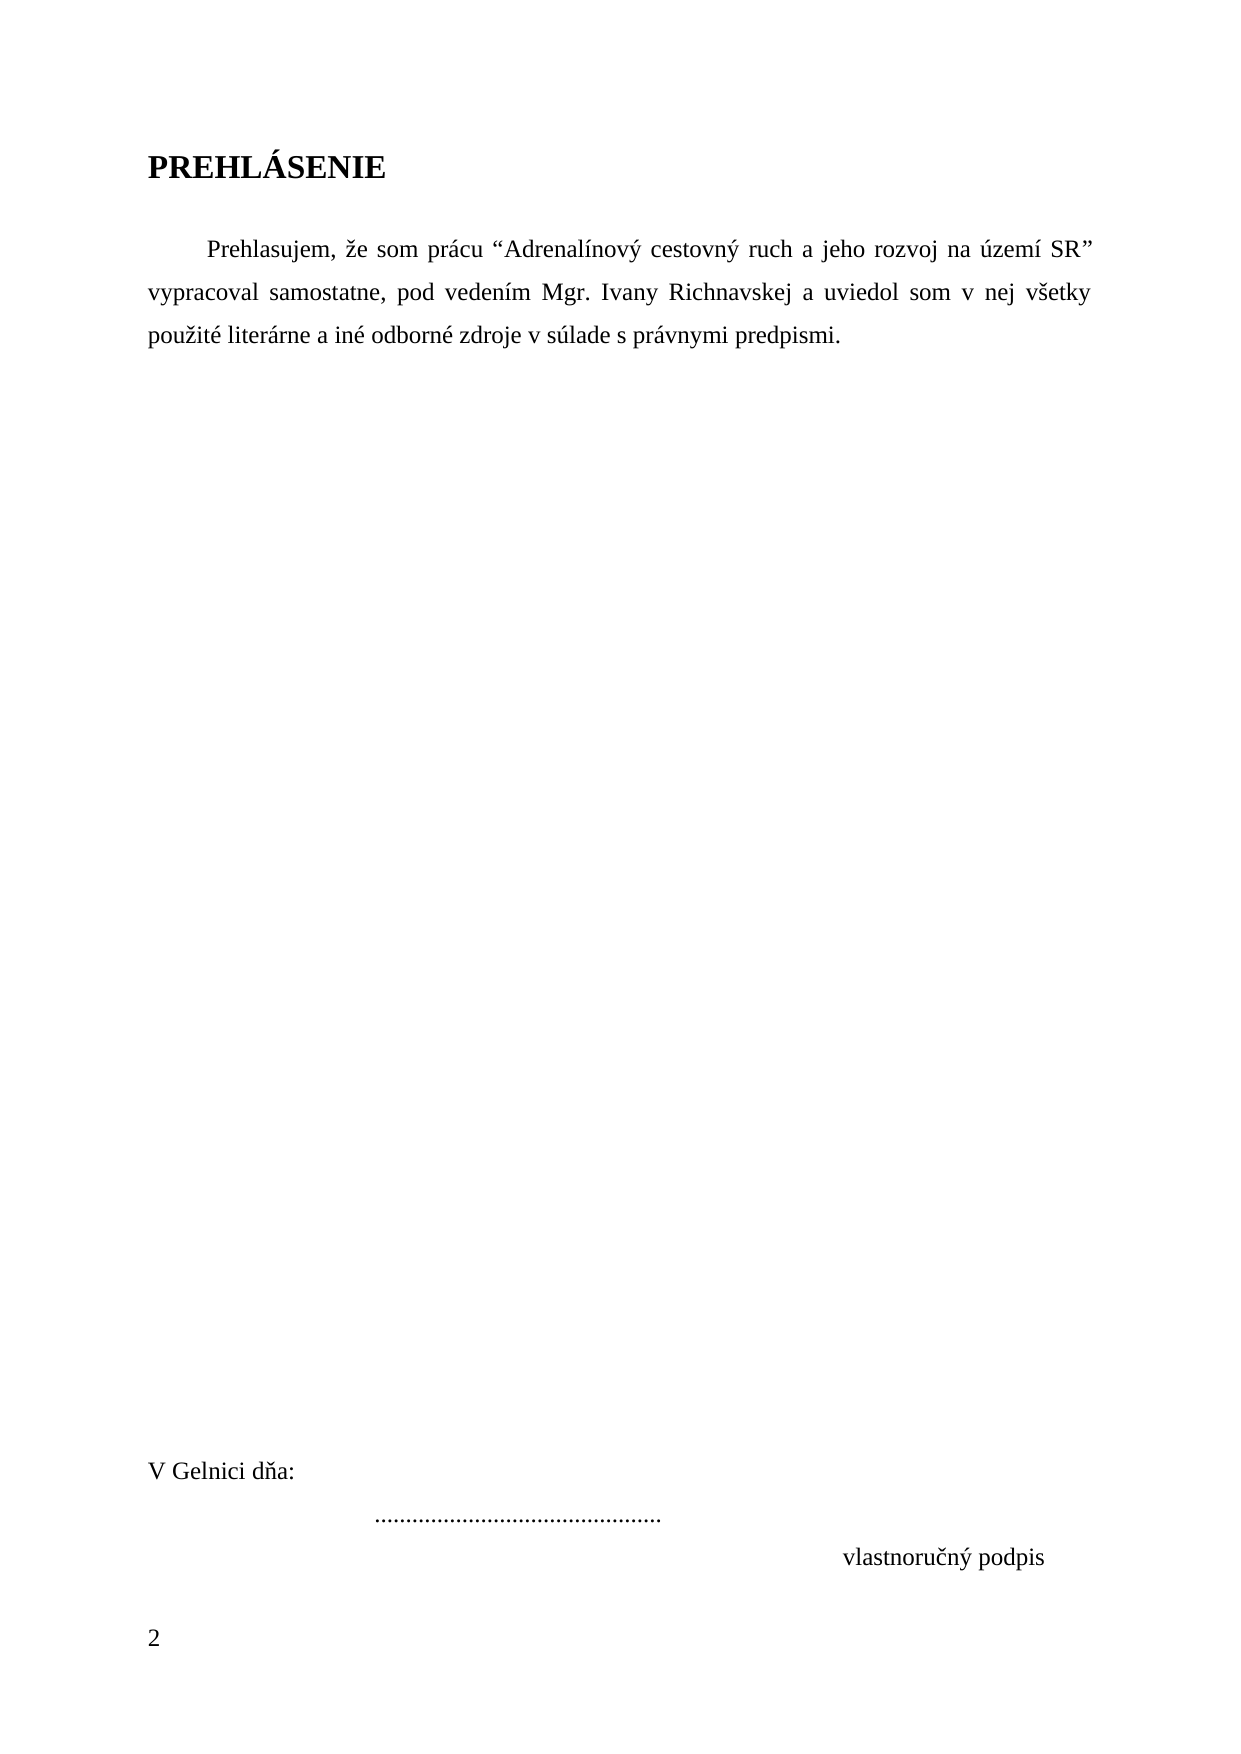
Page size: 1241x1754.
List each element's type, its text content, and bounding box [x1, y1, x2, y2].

text V Gelnici dňa: .............................................. [148, 1456, 1093, 1528]
subtitle PREHLÁSENIE [148, 148, 1093, 186]
text vlastnoručný podpis [148, 1542, 1093, 1571]
text Prehlasujem, že som prácu “Adrenalínový cestovný ruch a jeho rozvoj na území SR” vypracoval samostatne, pod vedením Mgr. Ivany Richnavskej a uviedol som v nej všetky použité literárne a iné odborné zdroje v súlade s právnymi predpismi. [148, 234, 1093, 349]
